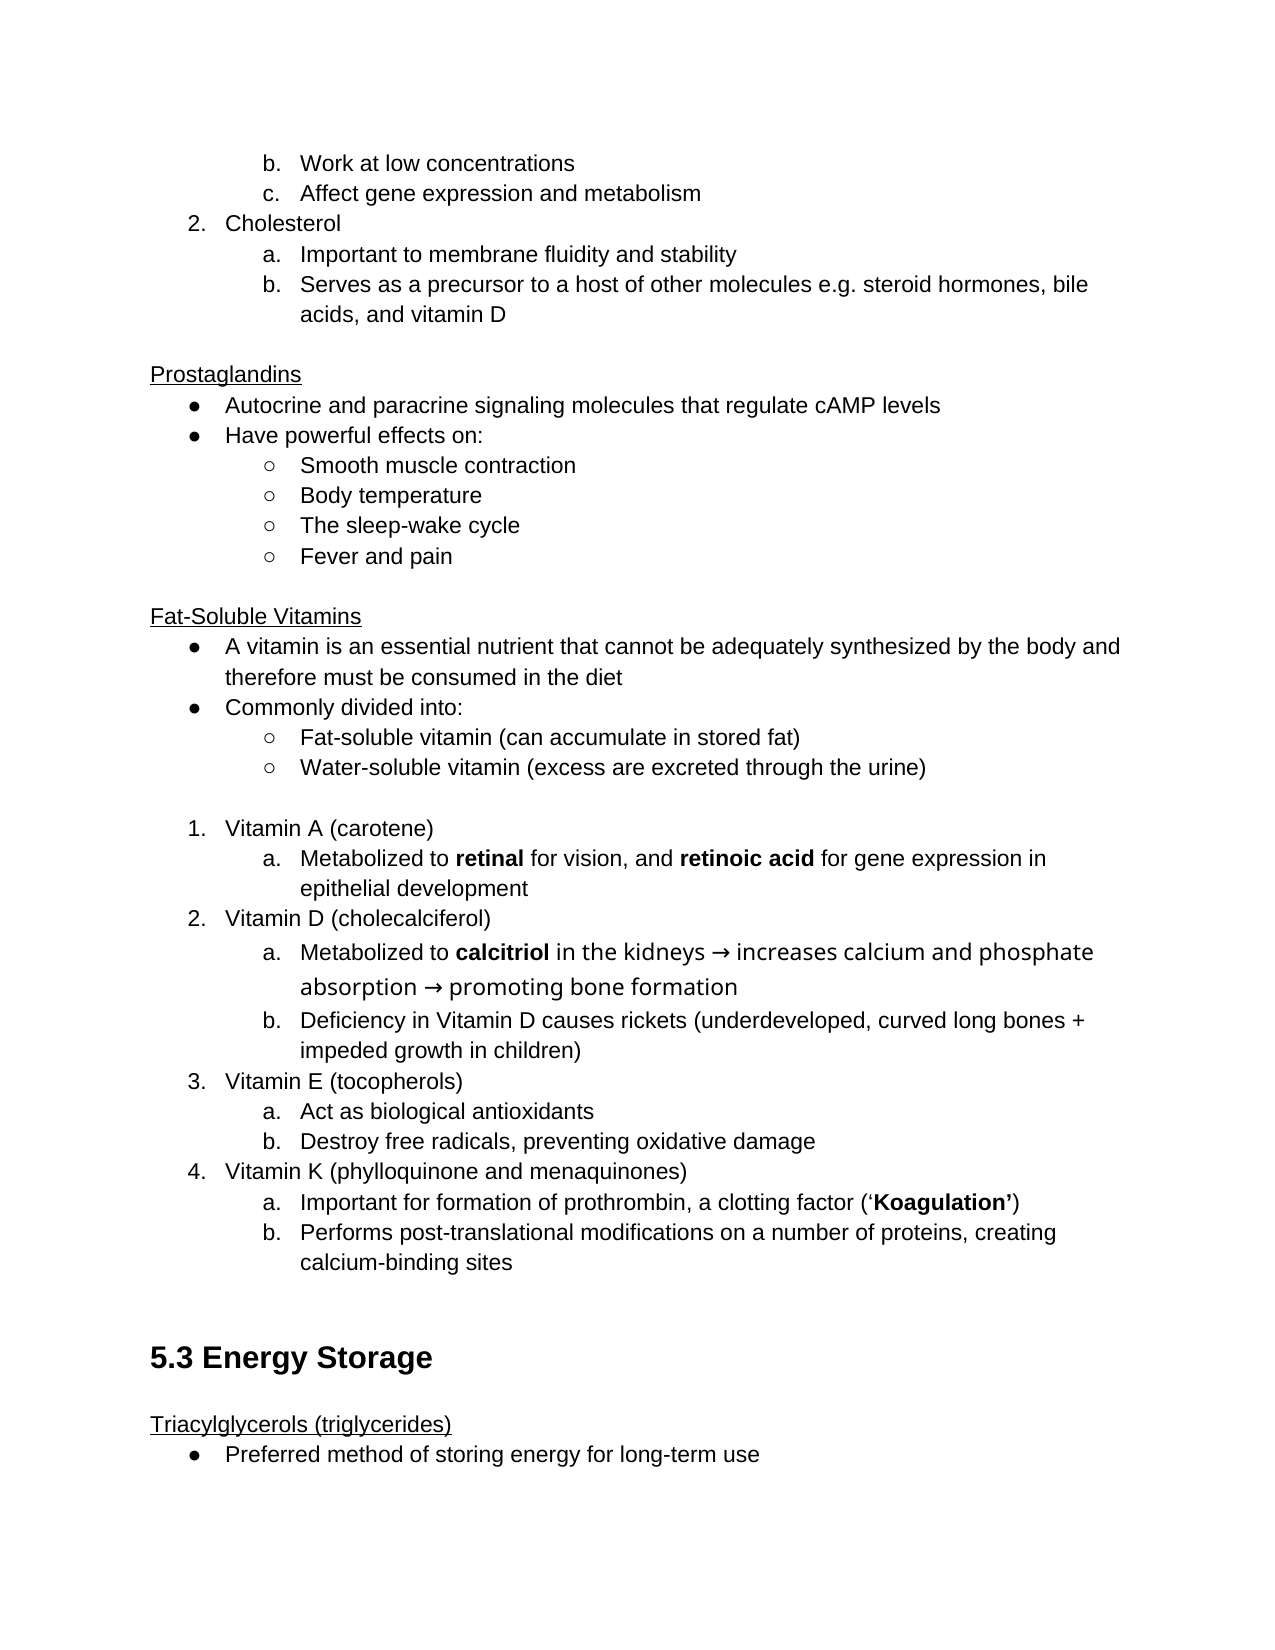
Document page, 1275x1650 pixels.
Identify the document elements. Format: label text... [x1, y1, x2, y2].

list Autocrine and paracrine signaling molecules that regulate cAMP levels [187, 392, 1125, 418]
list Performs post-translational modifications on a number of proteins, creating calcium-binding sites [262, 1219, 1125, 1275]
list Cholesterol [187, 210, 1125, 237]
list The sleep-wake cycle [262, 512, 1125, 539]
text Fat-Soluble Vitamins [150, 603, 1125, 629]
text Prostaglandins [150, 361, 1125, 388]
list Work at low concentrations [262, 150, 1125, 176]
list Destroy free radicals, preventing oxidative damage [262, 1128, 1125, 1154]
list Fat-soluble vitamin (can accumulate in stored fat) [262, 724, 1125, 750]
list Important for formation of prothrombin, a clotting factor (‘Koagulation’) [262, 1188, 1125, 1215]
list Metabolized to calcitriol in the kidneys → increases calcium and phosphate absorption → promoting bone formation [262, 935, 1125, 1003]
list Act as biological antioxidants [262, 1098, 1125, 1124]
list Vitamin E (tocopherols) [187, 1068, 1125, 1094]
list Fever and pain [262, 543, 1125, 569]
list Smooth muscle contraction [262, 452, 1125, 478]
text 5.3 Energy Storage [150, 1339, 1125, 1376]
list Important to membrane fluidity and stability [262, 241, 1125, 267]
list Preferred method of storing energy for long-term use [187, 1441, 1125, 1468]
list Vitamin K (phylloquinone and menaquinones) [187, 1158, 1125, 1185]
list Vitamin A (carotene) [187, 814, 1125, 841]
list Serves as a precursor to a host of other molecules e.g. steroid hormones, bile acids, and vitamin D [262, 271, 1125, 327]
list Water-soluble vitamin (excess are excreted through the urine) [262, 754, 1125, 781]
list A vitamin is an essential nutrient that cannot be adequately synthesized by the body and therefore must be consumed in the diet [187, 633, 1125, 690]
text Triacylglycerols (triglycerides) [150, 1411, 1125, 1437]
list Deficiency in Vitamin D causes rickets (underdeveloped, curved long bones + impeded growth in children) [262, 1007, 1125, 1064]
list Metabolized to retinal for vision, and retinoic acid for gene expression in epithelial development [262, 845, 1125, 901]
list Have powerful effects on: [187, 422, 1125, 448]
list Affect gene expression and metabolism [262, 180, 1125, 207]
list Body temperature [262, 482, 1125, 509]
list Vitamin D (cholecalciferol) [187, 905, 1125, 932]
list Commonly divided into: [187, 694, 1125, 720]
